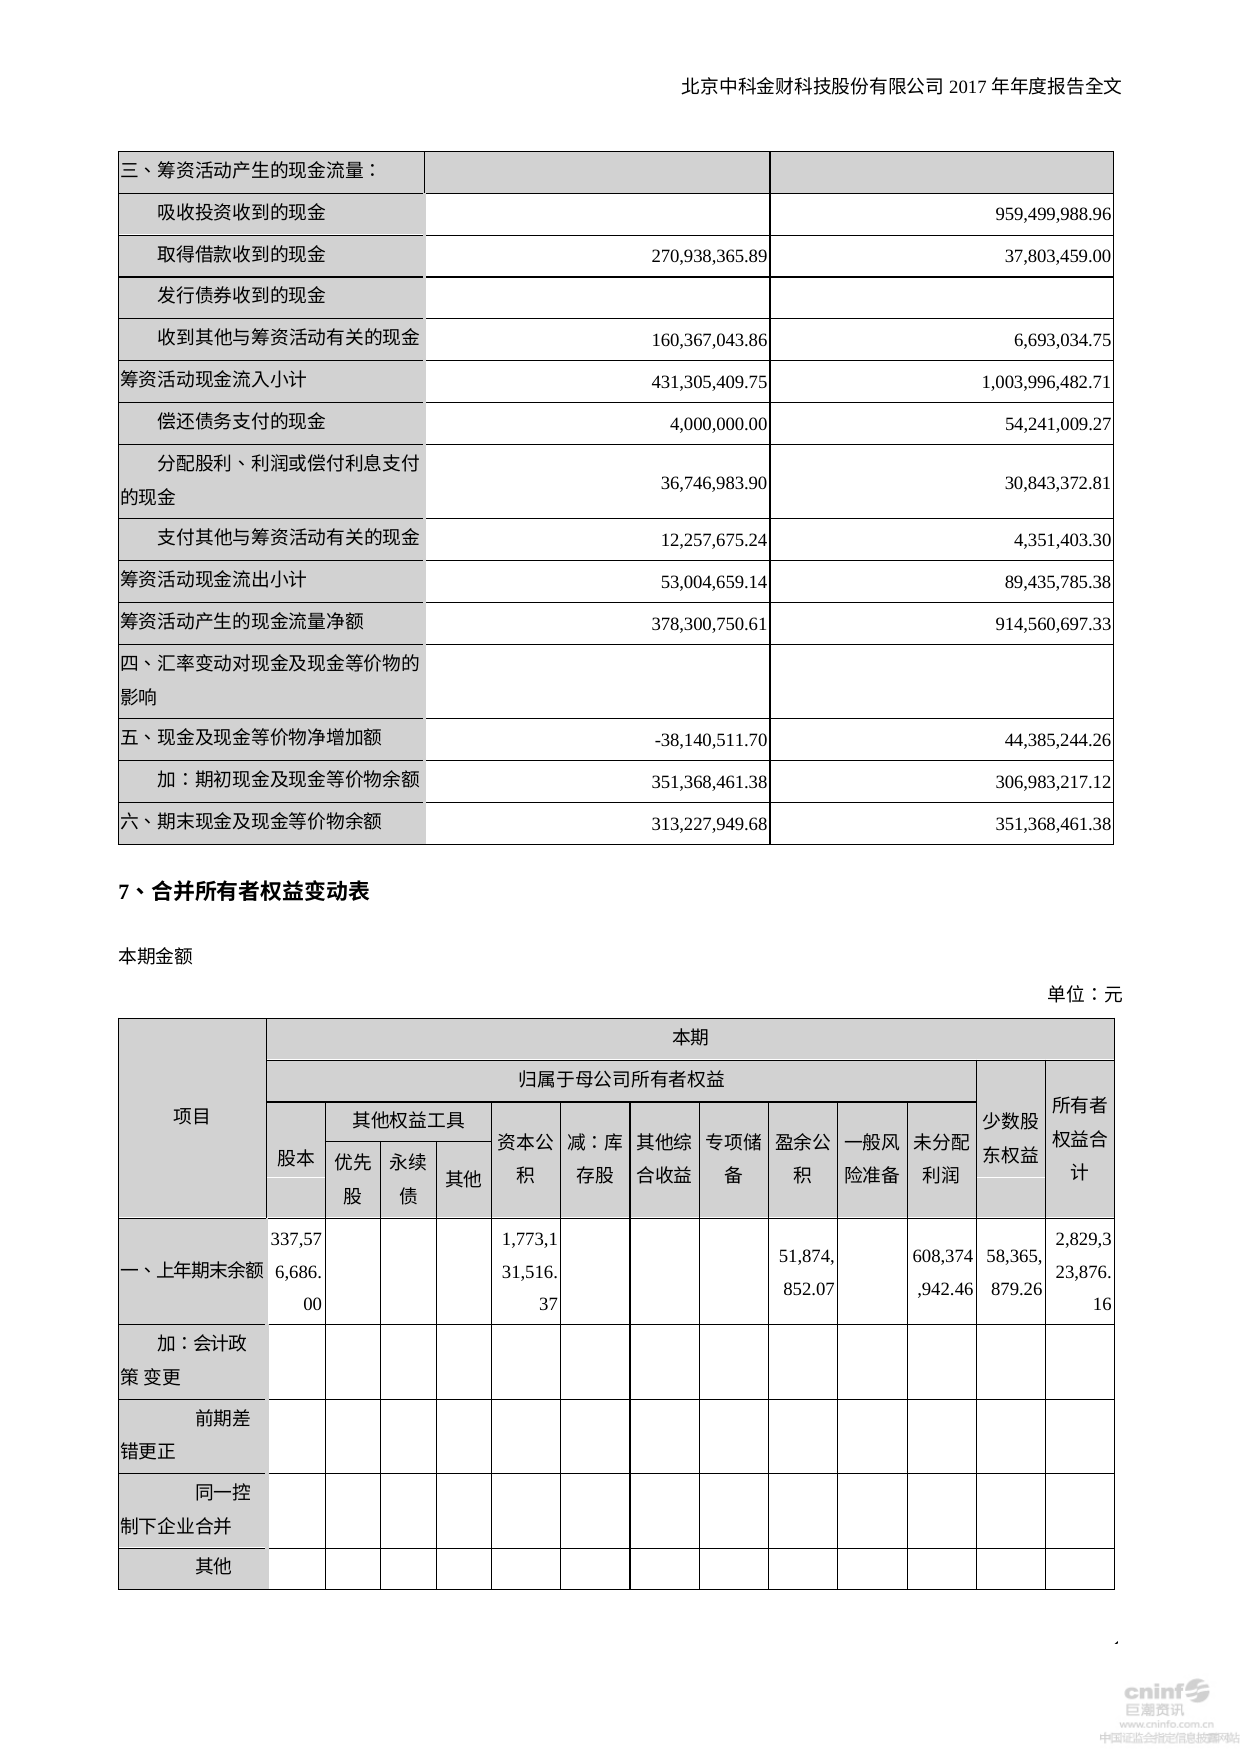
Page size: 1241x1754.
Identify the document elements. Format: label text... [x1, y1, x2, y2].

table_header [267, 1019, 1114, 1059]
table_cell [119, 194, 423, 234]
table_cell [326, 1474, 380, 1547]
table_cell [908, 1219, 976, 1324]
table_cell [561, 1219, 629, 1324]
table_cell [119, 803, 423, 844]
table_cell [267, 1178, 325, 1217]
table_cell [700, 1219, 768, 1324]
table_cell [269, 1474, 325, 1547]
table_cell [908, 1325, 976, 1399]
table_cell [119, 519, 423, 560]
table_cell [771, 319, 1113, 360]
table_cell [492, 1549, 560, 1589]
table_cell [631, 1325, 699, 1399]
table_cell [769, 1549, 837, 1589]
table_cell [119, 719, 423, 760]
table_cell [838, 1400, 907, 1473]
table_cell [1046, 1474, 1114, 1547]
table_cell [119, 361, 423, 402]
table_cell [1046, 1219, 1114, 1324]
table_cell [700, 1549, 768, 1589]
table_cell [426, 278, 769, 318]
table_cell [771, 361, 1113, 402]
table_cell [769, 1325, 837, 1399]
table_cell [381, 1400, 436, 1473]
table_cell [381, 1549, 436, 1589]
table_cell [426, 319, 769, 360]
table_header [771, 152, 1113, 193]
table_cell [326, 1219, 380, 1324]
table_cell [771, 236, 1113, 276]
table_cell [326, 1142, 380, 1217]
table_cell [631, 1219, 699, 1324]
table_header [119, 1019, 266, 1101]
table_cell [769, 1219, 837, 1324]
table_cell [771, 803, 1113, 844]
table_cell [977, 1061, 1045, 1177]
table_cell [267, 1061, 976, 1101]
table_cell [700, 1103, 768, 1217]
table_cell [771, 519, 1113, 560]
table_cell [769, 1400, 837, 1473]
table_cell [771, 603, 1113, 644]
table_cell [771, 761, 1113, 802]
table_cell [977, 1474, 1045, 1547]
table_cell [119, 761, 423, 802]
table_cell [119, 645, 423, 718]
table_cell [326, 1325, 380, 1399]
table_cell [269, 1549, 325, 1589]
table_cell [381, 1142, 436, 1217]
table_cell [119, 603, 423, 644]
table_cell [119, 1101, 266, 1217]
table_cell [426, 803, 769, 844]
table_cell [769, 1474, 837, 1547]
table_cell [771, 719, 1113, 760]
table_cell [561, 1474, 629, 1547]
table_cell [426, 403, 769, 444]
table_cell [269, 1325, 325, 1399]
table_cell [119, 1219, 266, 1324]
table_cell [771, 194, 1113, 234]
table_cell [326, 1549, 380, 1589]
picture [1099, 1673, 1241, 1754]
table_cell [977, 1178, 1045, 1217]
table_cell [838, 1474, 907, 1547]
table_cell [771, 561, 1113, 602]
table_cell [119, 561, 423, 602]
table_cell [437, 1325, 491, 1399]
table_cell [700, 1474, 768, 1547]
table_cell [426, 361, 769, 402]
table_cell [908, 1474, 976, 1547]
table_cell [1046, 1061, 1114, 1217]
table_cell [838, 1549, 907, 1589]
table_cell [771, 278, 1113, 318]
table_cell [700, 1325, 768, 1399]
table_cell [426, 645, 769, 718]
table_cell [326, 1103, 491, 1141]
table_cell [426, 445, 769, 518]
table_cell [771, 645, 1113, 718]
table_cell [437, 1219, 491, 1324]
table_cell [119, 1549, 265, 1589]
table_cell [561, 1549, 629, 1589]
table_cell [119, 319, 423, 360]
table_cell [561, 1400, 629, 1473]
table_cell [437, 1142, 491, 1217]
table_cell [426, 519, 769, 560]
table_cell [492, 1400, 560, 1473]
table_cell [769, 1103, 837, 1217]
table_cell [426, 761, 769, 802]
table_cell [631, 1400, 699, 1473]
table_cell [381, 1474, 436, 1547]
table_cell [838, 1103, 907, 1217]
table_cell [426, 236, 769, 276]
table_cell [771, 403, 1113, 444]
text 单位：元 [102, 981, 1122, 1006]
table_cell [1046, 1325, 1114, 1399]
subtitle 7、合并所有者权益变动表 [118, 876, 1240, 906]
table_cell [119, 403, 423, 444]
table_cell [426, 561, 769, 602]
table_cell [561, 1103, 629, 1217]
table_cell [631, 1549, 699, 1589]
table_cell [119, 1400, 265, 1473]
text 本期金额 [118, 943, 1240, 969]
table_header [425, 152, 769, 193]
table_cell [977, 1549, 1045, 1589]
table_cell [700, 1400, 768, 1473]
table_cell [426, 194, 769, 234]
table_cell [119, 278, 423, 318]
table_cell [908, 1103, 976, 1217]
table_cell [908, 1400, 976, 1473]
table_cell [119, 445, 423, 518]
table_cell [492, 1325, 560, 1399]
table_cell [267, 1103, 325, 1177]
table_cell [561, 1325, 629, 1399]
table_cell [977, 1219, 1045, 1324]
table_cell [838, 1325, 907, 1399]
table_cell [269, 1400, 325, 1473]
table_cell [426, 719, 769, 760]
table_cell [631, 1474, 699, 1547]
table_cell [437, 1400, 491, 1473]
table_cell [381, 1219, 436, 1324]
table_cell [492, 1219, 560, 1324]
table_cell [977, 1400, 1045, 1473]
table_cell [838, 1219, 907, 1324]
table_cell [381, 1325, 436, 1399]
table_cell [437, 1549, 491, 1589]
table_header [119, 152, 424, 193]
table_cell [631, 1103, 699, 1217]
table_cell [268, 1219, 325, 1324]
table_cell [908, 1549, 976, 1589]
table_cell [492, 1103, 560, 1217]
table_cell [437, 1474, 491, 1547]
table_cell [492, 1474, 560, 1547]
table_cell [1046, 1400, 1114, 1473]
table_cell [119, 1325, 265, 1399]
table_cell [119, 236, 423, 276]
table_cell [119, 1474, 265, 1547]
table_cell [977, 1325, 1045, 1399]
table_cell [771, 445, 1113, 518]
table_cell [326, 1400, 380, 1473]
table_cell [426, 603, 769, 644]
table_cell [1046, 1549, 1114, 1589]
